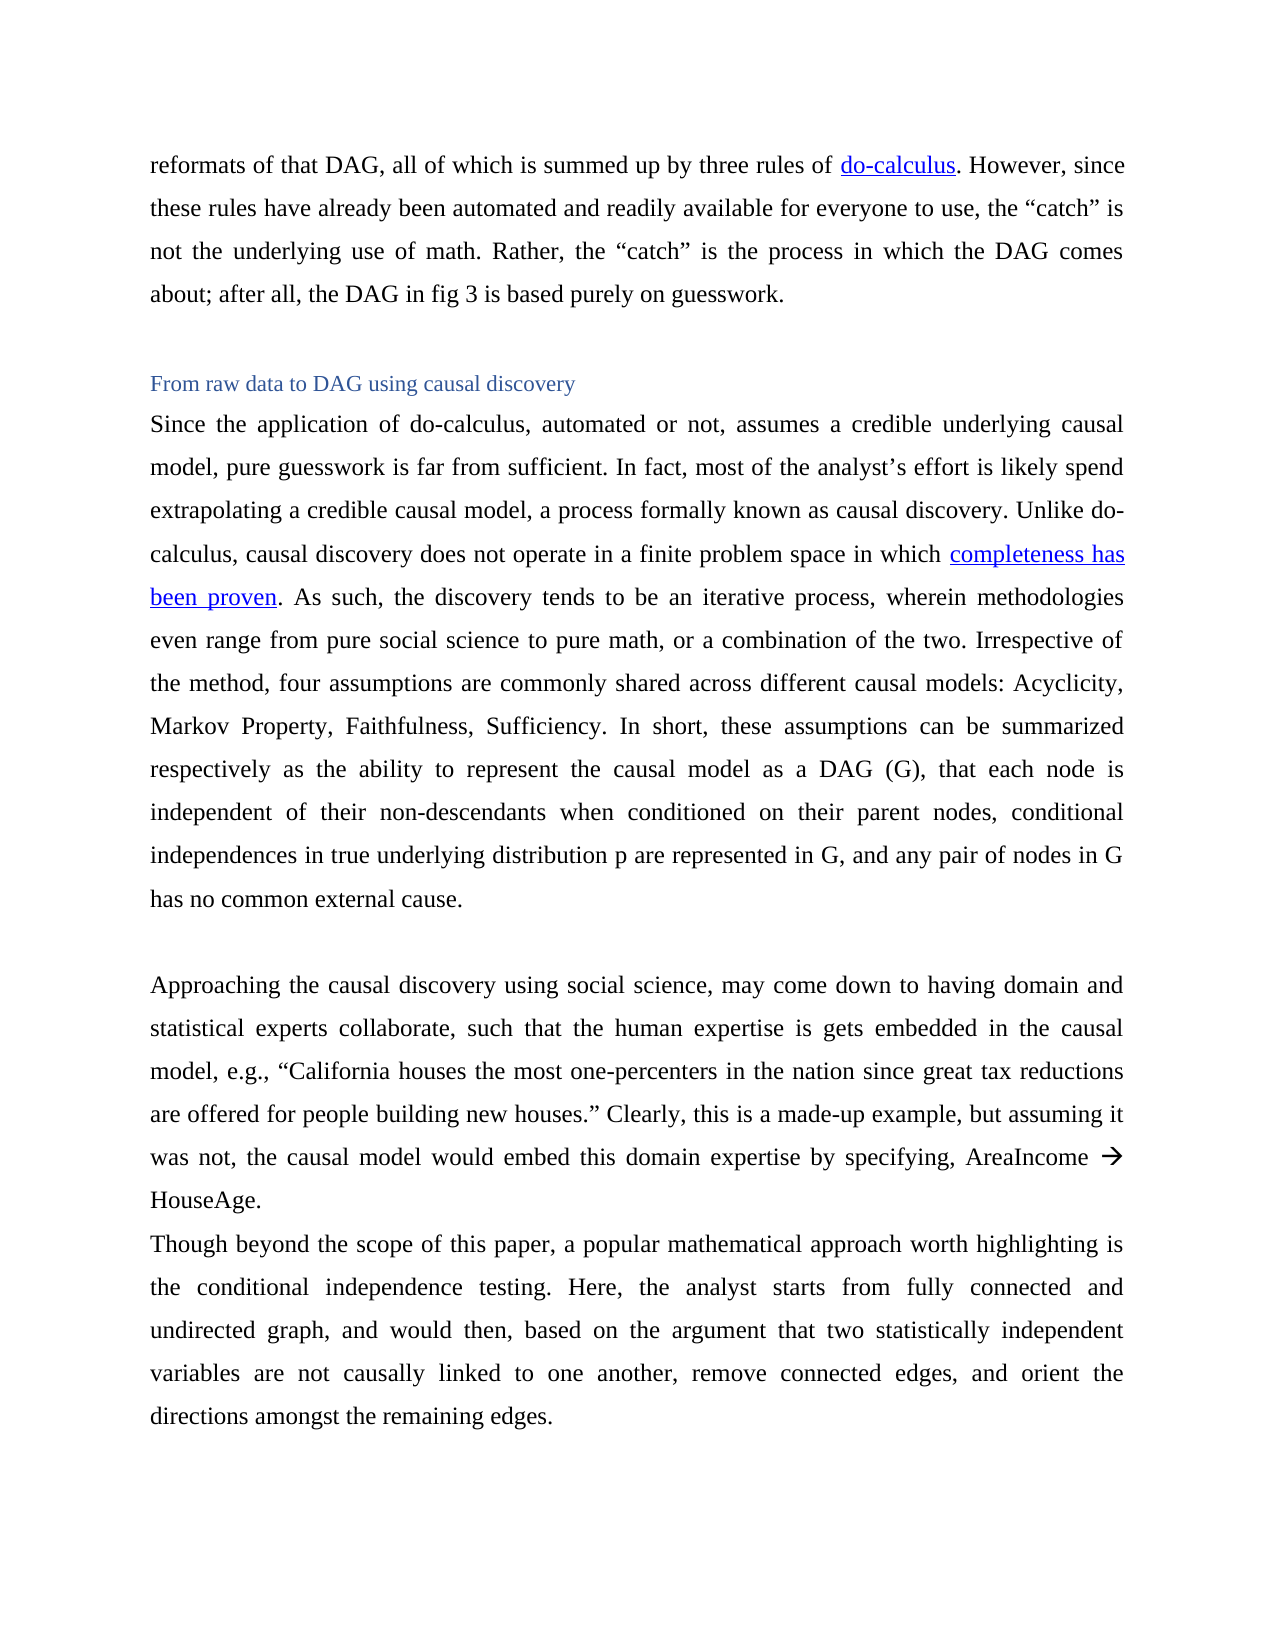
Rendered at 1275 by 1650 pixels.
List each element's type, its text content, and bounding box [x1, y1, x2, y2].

text Approaching the causal discovery using social science, may come down to having domain and statistical experts collaborate, such that the human expertise is gets embedded in the causal model, e.g., “California houses the most one-percenters in the nation since great tax reductions are offered for people building new houses.” Clearly, this is a made-up example, but assuming it was not, the causal model would embed this domain expertise by specifying, AreaIncome HouseAge. [150, 970, 1125, 1214]
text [150, 150, 1125, 308]
text Though beyond the scope of this paper, a popular mathematical approach worth highlighting is the conditional independence testing. Here, the analyst starts from fully connected and undirected graph, and would then, based on the argument that two statistically independent variables are not causally linked to one another, remove connected edges, and orient the directions amongst the remaining edges. [150, 1229, 1125, 1430]
text Since the application of do-calculus, automated or not, assumes a credible underlying causal model, pure guesswork is far from sufficient. In fact, most of the analyst’s effort is likely spend extrapolating a credible causal model, a process formally known as causal discovery. Unlike do-calculus, causal discovery does not operate in a finite problem space in which completeness has been proven. As such, the discovery tends to be an iterative process, wherein methodologies even range from pure social science to pure math, or a combination of the two. Irrespective of the method, four assumptions are commonly shared across different causal models: Acyclicity, Markov Property, Faithfulness, Sufficiency. In short, these assumptions can be summarized respectively as the ability to represent the causal model as a DAG (G), that each node is independent of their non-descendants when conditioned on their parent nodes, conditional independences in true underlying distribution p are represented in G, and any pair of nodes in G has no common external cause. [150, 409, 1125, 912]
subtitle From raw data to DAG using causal discovery [150, 370, 1125, 396]
